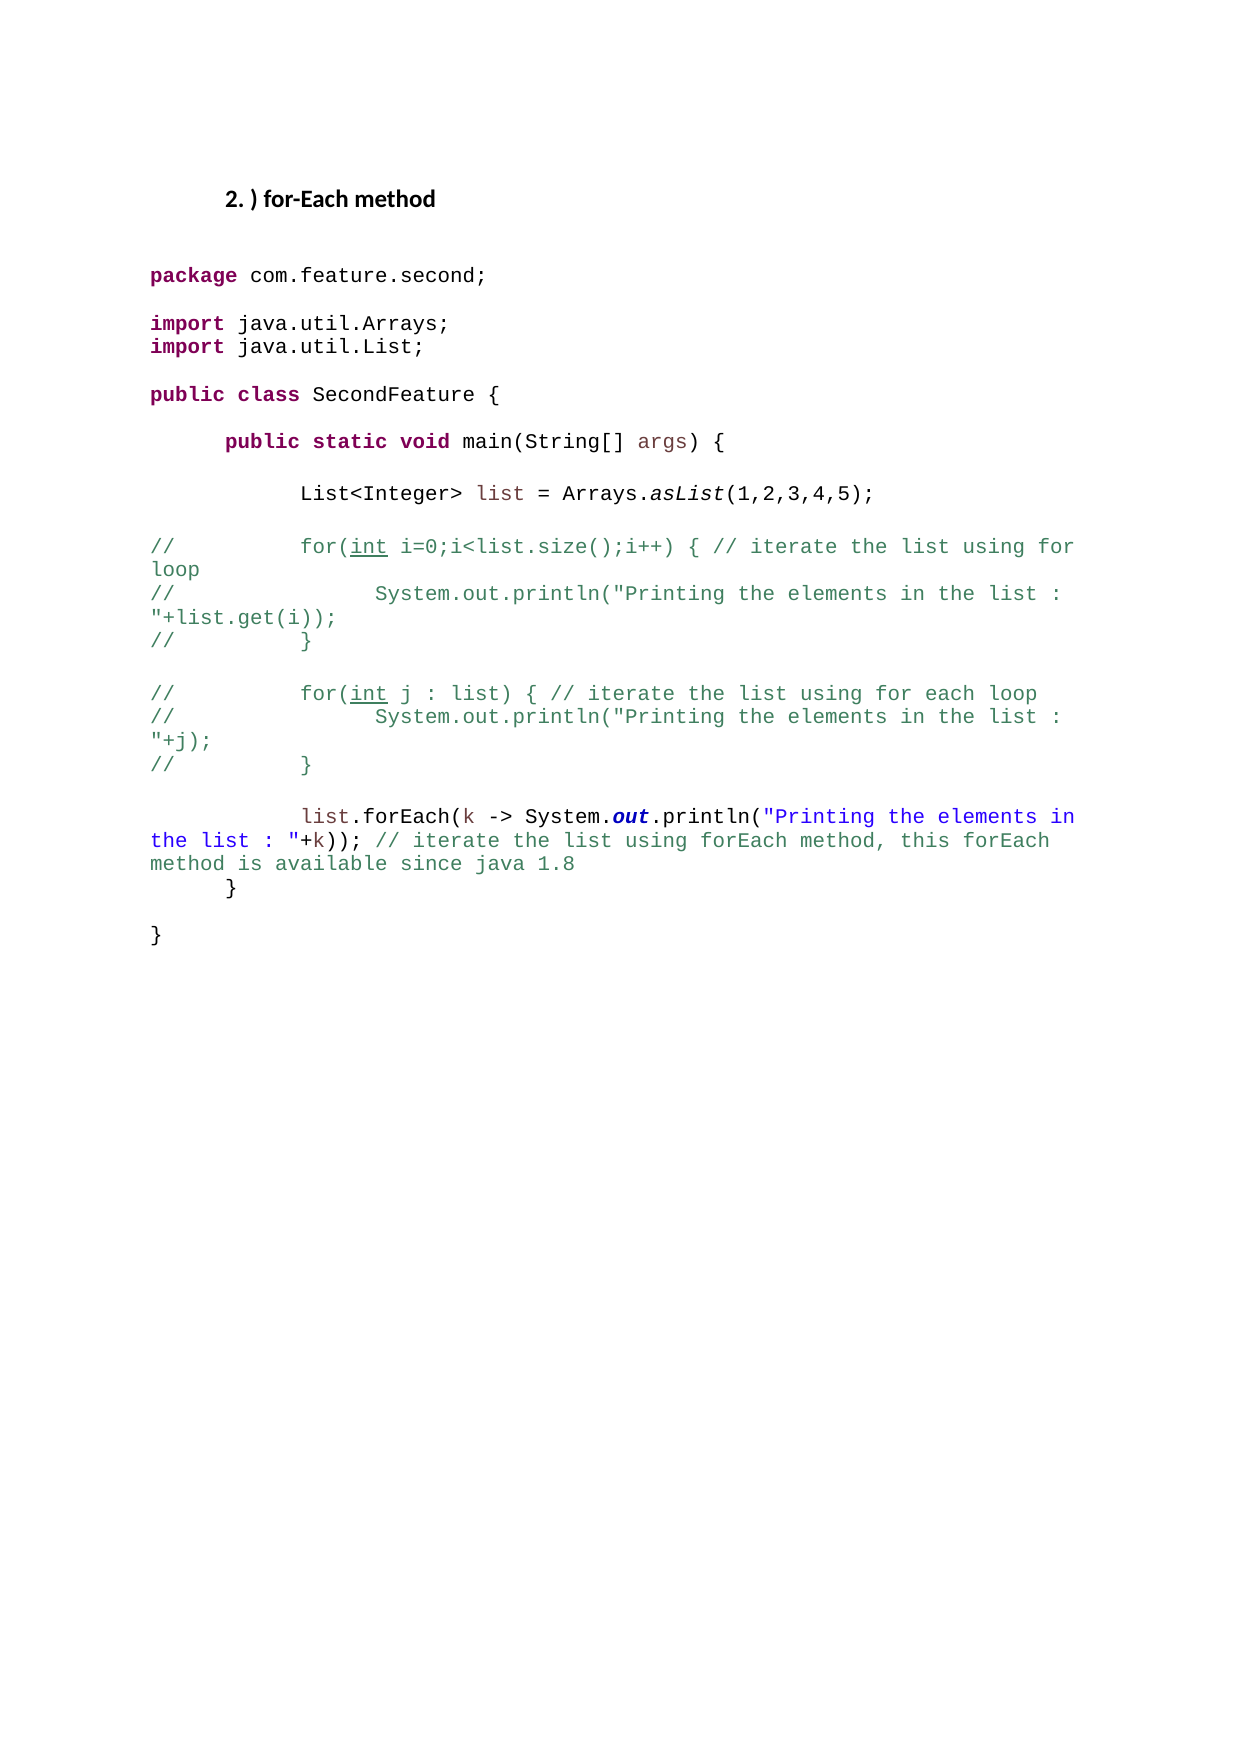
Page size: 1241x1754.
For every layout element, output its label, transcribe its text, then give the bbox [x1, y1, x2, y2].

text import java.util.Arrays; [150, 313, 1090, 336]
text // } [150, 754, 1090, 777]
list 2. ) for-Each method [225, 183, 1090, 213]
text import java.util.List; [150, 336, 1090, 360]
text // System.out.println("Printing the elements in the list : "+j); [150, 706, 1090, 754]
text // for(int j : list) { // iterate the list using for each loop [150, 683, 1090, 706]
text public class SecondFeature { [150, 384, 1090, 407]
text package com.feature.second; [150, 265, 1090, 289]
text } [150, 924, 1090, 948]
text // System.out.println("Printing the elements in the list : "+list.get(i)); [150, 583, 1090, 630]
text List<Integer> list = Arrays.asList(1,2,3,4,5); [150, 483, 1090, 507]
text // } [150, 630, 1090, 654]
text list.forEach(k -> System.out.println("Printing the elements in the list : "+k)); // iterate the list using forEach method, this forEach method is available since java 1.8 [150, 806, 1090, 877]
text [150, 431, 1090, 454]
text } [150, 877, 1090, 901]
text // for(int i=0;i<list.size();i++) { // iterate the list using for loop [150, 536, 1090, 583]
